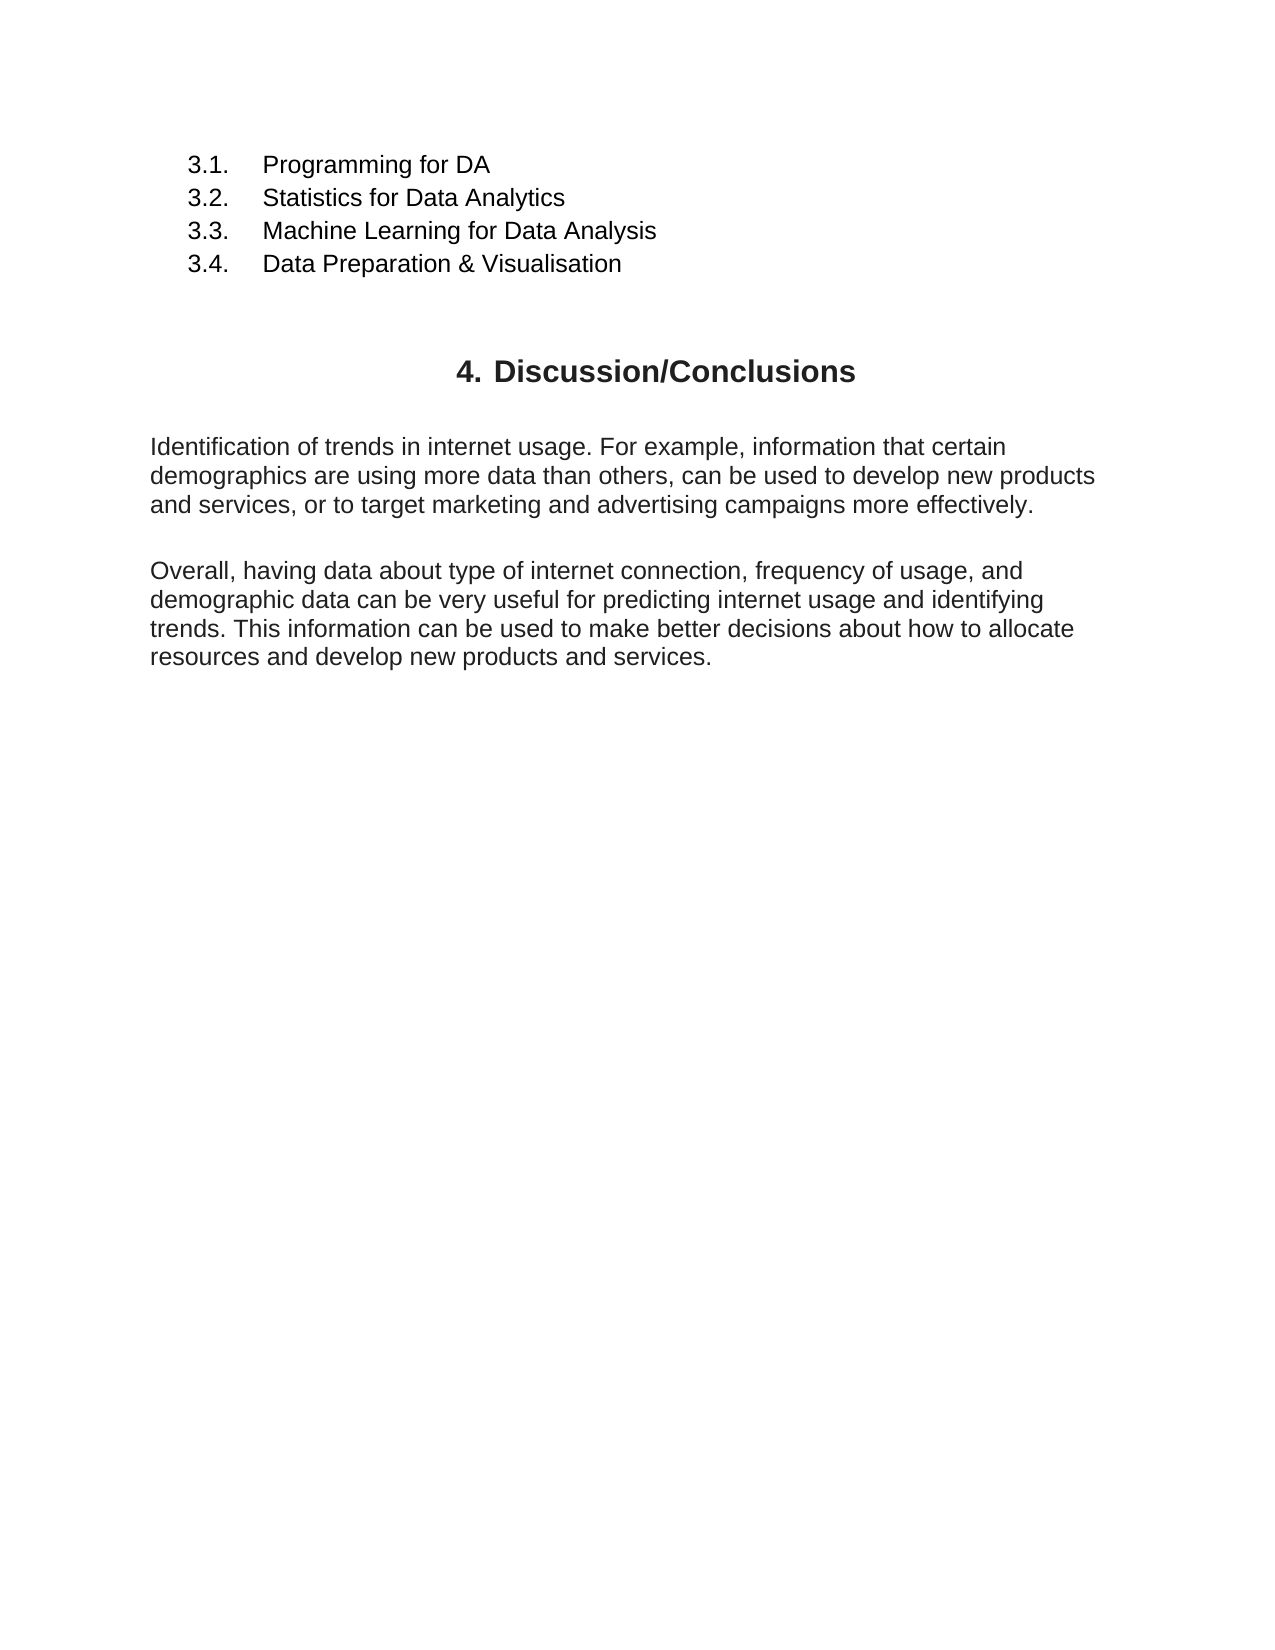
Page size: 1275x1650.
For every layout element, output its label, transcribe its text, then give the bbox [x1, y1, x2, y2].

list Discussion/Conclusions [187, 353, 1125, 389]
list Machine Learning for Data Analysis [187, 216, 1125, 245]
list Programming for DA [187, 150, 1125, 179]
list Statistics for Data Analytics [187, 183, 1125, 212]
list Data Preparation & Visualisation [187, 249, 1125, 278]
text Overall, having data about type of internet connection, frequency of usage, and demographic data can be very useful for predicting internet usage and identifying trends. This information can be used to make better decisions about how to allocate resources and develop new products and services. [150, 556, 1125, 671]
text Identification of trends in internet usage. For example, information that certain demographics are using more data than others, can be used to develop new products and services, or to target marketing and advertising campaigns more effectively. [150, 432, 1125, 518]
